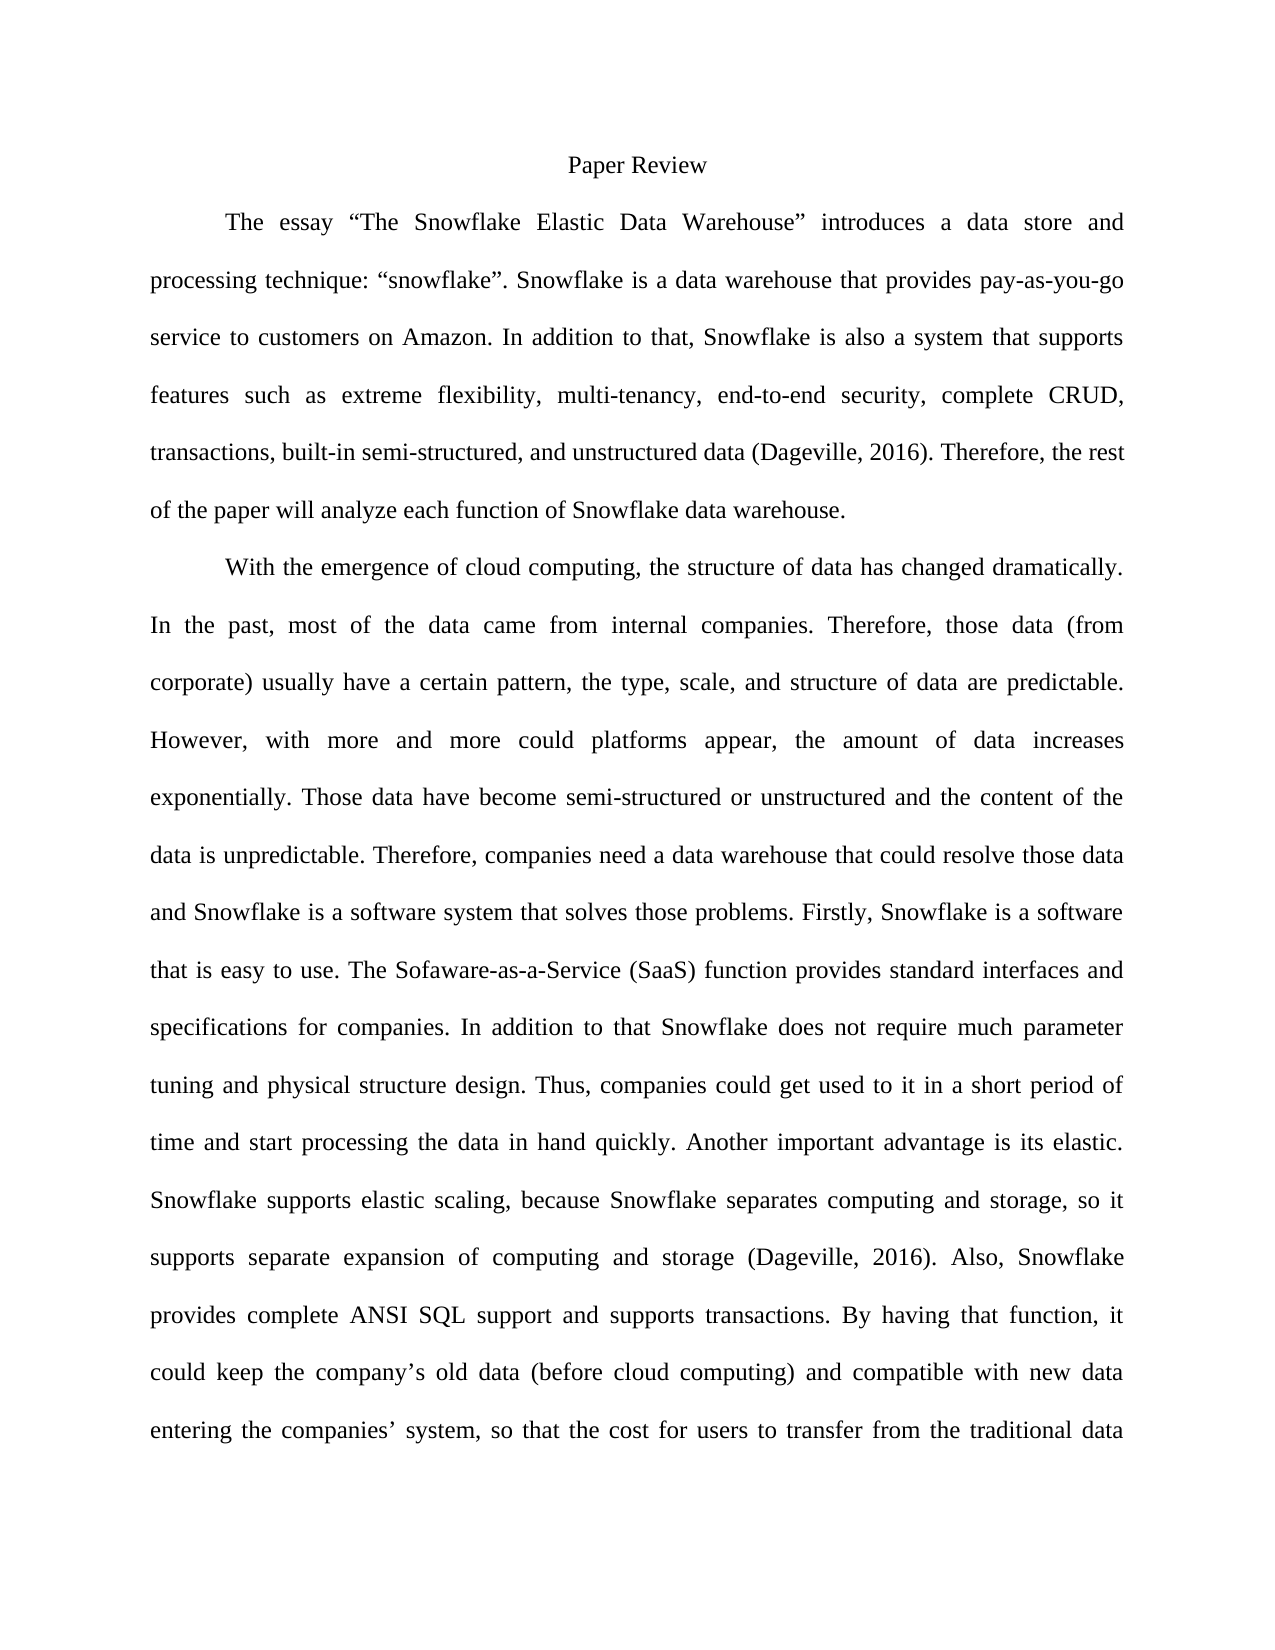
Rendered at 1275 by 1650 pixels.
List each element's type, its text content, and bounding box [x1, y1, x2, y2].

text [150, 552, 1125, 1444]
text Paper Review [150, 150, 1125, 179]
text The essay “The Snowflake Elastic Data Warehouse” introduces a data store and processing technique: “snowflake”. Snowflake is a data warehouse that provides pay-as-you-go service to customers on Amazon. In addition to that, Snowflake is also a system that supports features such as extreme flexibility, multi-tenancy, end-to-end security, complete CRUD, transactions, built-in semi-structured, and unstructured data (Dageville, 2016). Therefore, the rest of the paper will analyze each function of Snowflake data warehouse. [150, 207, 1125, 524]
